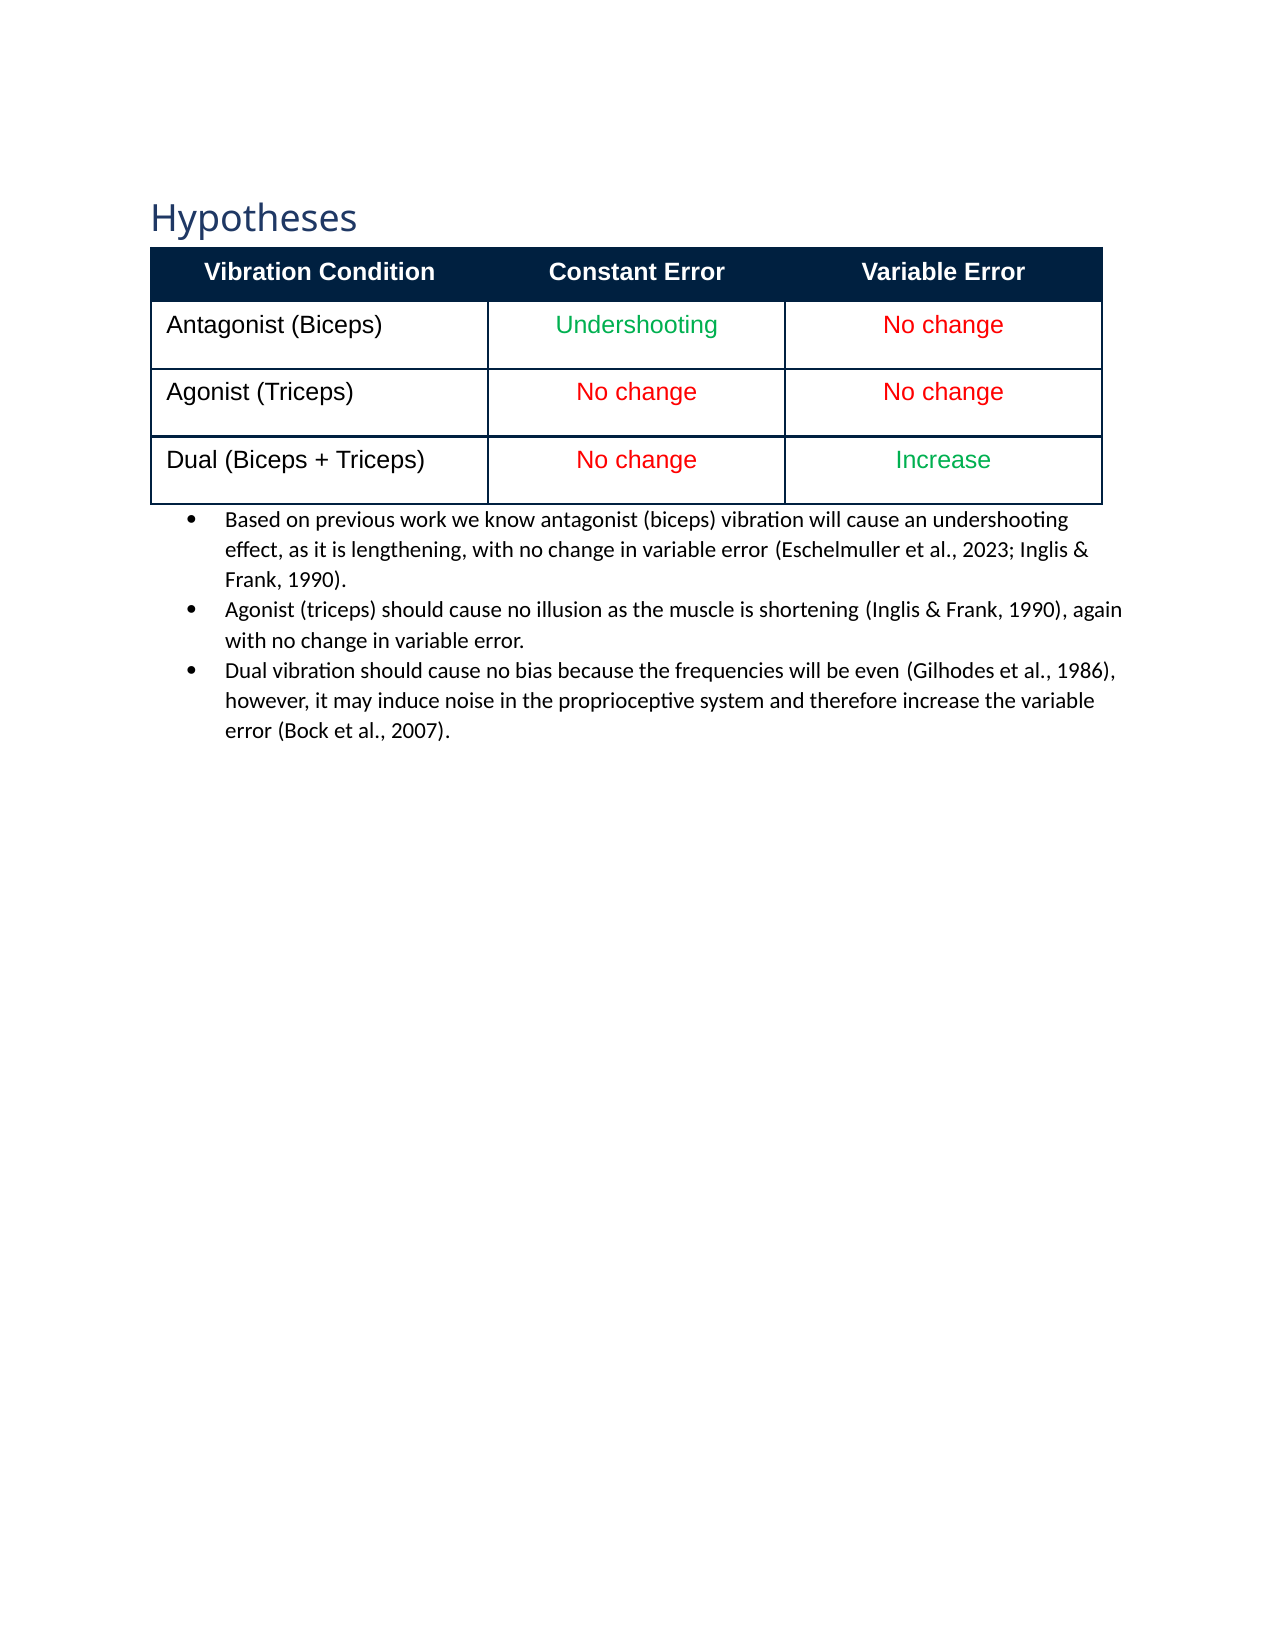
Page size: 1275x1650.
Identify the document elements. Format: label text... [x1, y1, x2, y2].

table_cell No change [489, 370, 784, 435]
table_cell No change [489, 438, 784, 503]
table_header Variable Error [786, 249, 1101, 300]
table_cell Antagonist (Biceps) [152, 302, 487, 368]
table_cell Agonist (Triceps) [152, 370, 487, 435]
table_cell No change [786, 302, 1101, 368]
subtitle Hypotheses [150, 192, 1125, 243]
table_cell Dual (Biceps + Triceps) [152, 438, 487, 503]
table_cell Increase [786, 438, 1101, 503]
table_cell Undershooting [489, 302, 784, 368]
table_header Constant Error [489, 249, 784, 300]
list Based on previous work we know antagonist (biceps) vibration will cause an undershooting effect, as it is lengthening, with no change in variable error (Eschelmuller et al., 2023; Inglis & Frank, 1990). [187, 505, 1125, 593]
list Agonist (triceps) should cause no illusion as the muscle is shortening (Inglis & Frank, 1990), again with no change in variable error. [187, 596, 1125, 654]
table_cell No change [786, 370, 1101, 435]
table_header Vibration Condition [152, 249, 487, 300]
list Dual vibration should cause no bias because the frequencies will be even (Gilhodes et al., 1986), however, it may induce noise in the proprioceptive system and therefore increase the variable error (Bock et al., 2007). [187, 656, 1125, 744]
